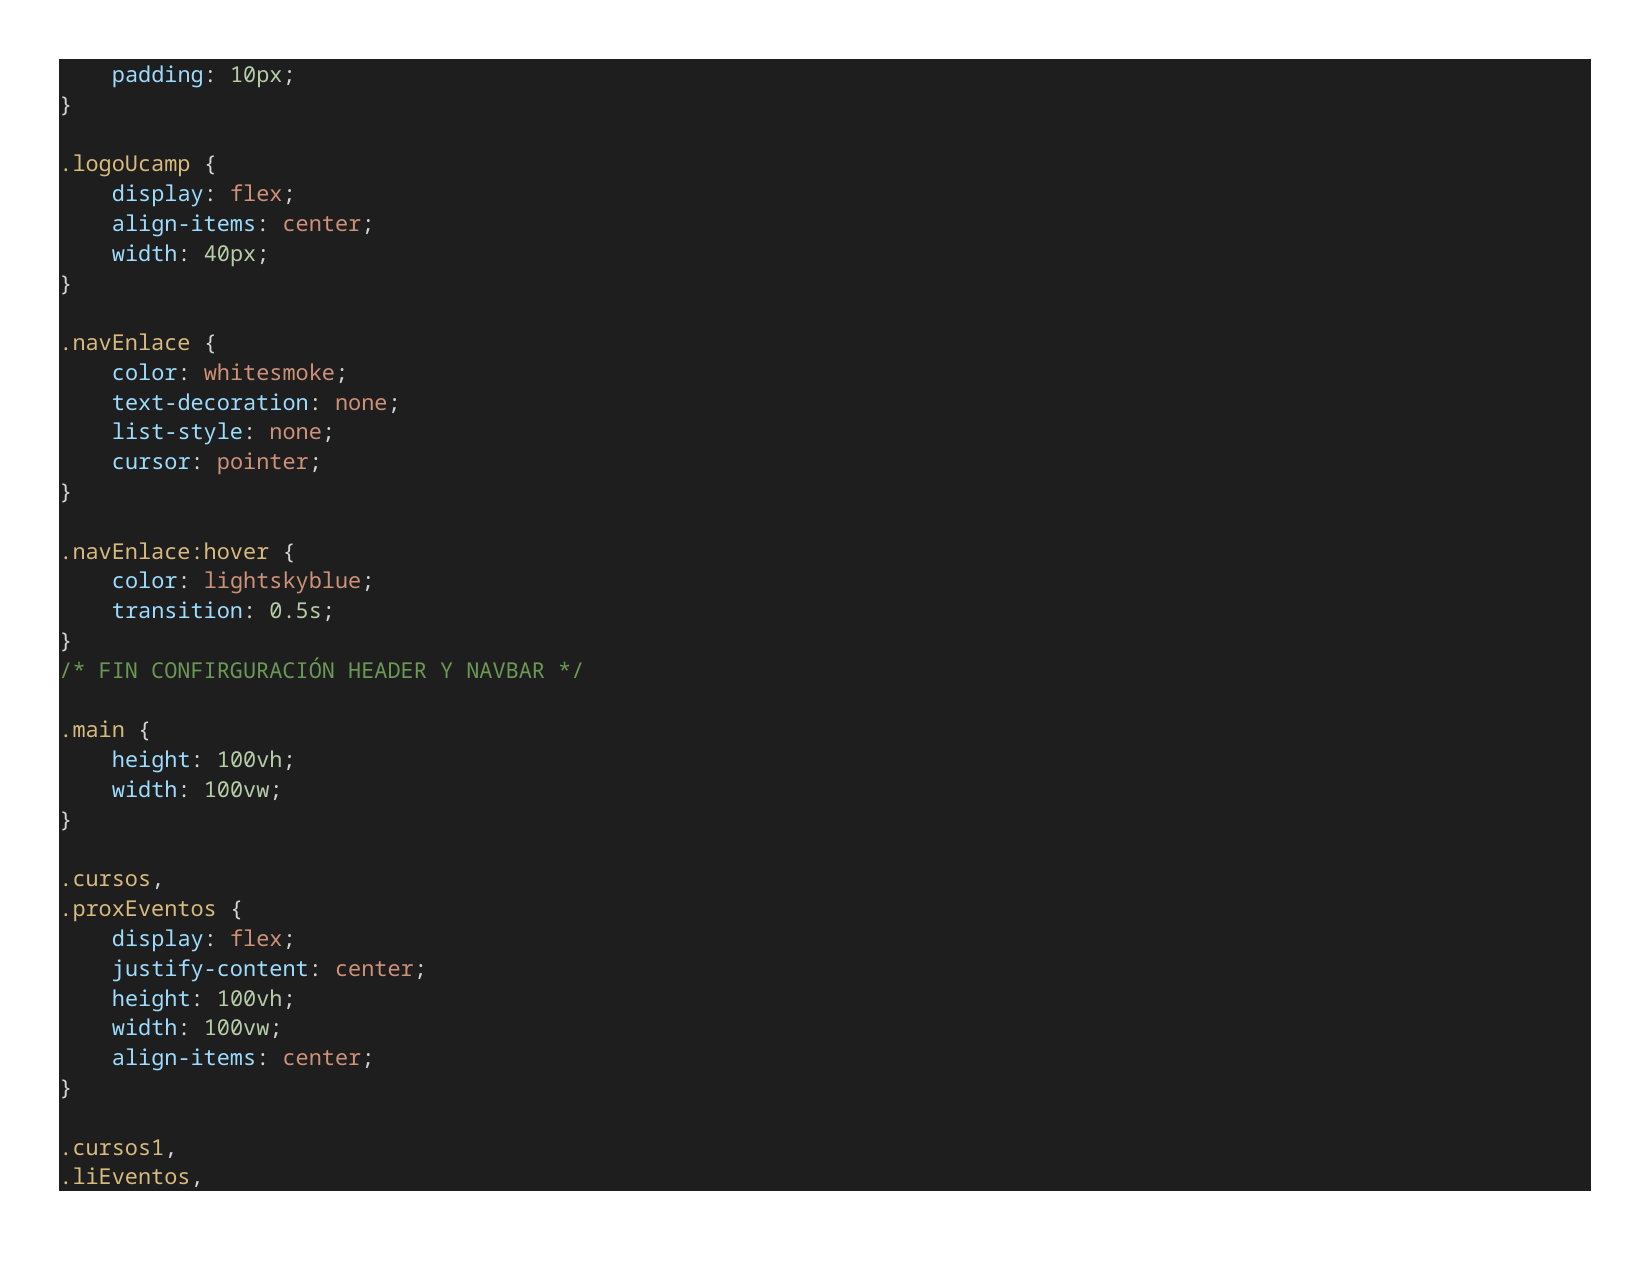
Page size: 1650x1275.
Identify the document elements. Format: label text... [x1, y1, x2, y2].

text .cursos1, [59, 1132, 1591, 1161]
text display: flex; [59, 923, 1591, 953]
text .main { [59, 714, 1591, 744]
text transition: 0.5s; [59, 595, 1591, 625]
text list-style: none; [59, 417, 1591, 446]
text width: 40px; [59, 238, 1591, 268]
text height: 100vh; [59, 744, 1591, 774]
text color: lightskyblue; [59, 566, 1591, 595]
text width: 100vw; [59, 774, 1591, 804]
text text-decoration: none; [59, 387, 1591, 417]
text align-items: center; [59, 208, 1591, 238]
text display: flex; [59, 178, 1591, 208]
text } [59, 1072, 1591, 1102]
text .liEventos, [59, 1161, 1591, 1191]
text /* FIN CONFIRGURACIÓN HEADER Y NAVBAR */ [59, 655, 1591, 685]
text cursor: pointer; [59, 446, 1591, 476]
text align-items: center; [59, 1042, 1591, 1072]
text height: 100vh; [59, 983, 1591, 1012]
text .logoUcamp { [59, 148, 1591, 178]
text padding: 10px; [59, 59, 1591, 89]
text .cursos, [59, 863, 1591, 893]
text .proxEventos { [59, 893, 1591, 923]
text .navEnlace:hover { [59, 536, 1591, 566]
text color: whitesmoke; [59, 357, 1591, 387]
text } [59, 476, 1591, 506]
text width: 100vw; [59, 1012, 1591, 1042]
text justify-content: center; [59, 953, 1591, 983]
text .navEnlace { [59, 327, 1591, 357]
text } [59, 89, 1591, 119]
text } [59, 268, 1591, 297]
text } [59, 625, 1591, 655]
text } [59, 804, 1591, 834]
